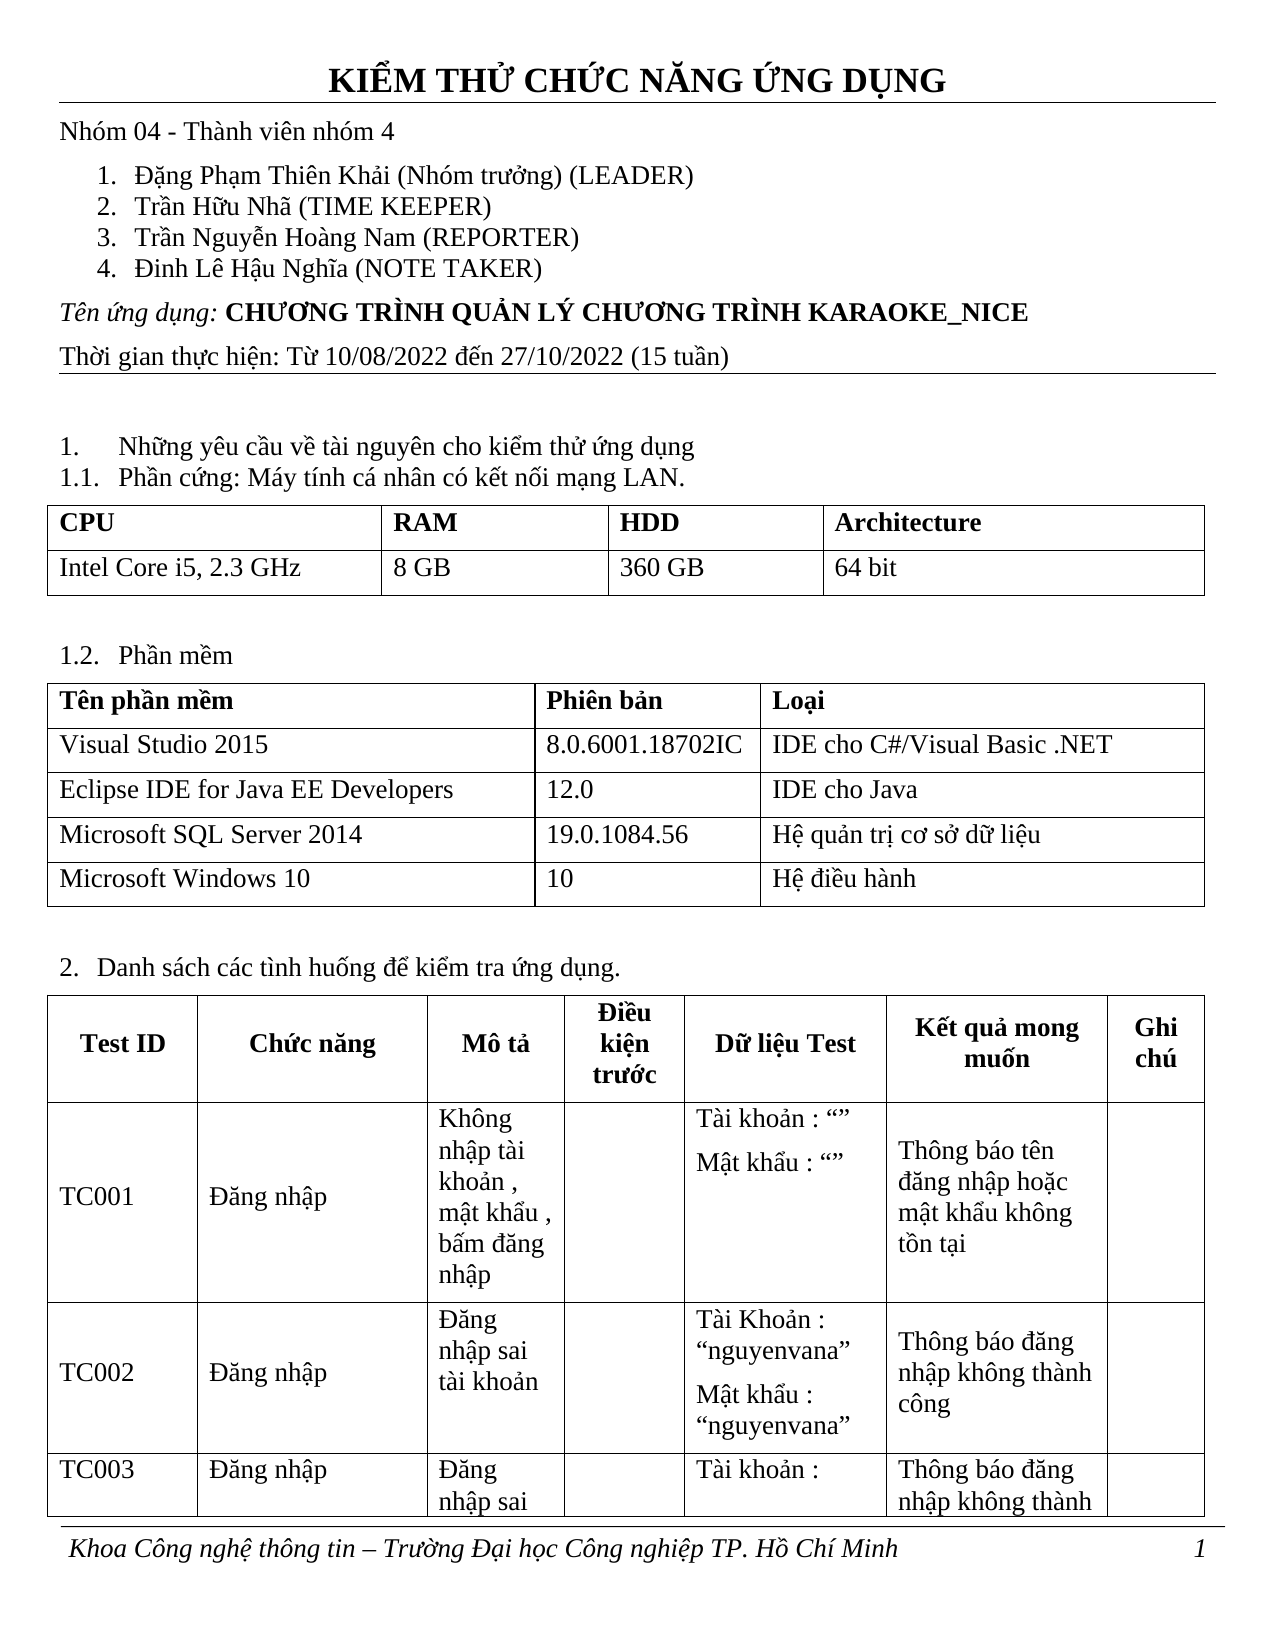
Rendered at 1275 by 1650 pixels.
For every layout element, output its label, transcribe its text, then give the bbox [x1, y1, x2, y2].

table_cell 8 GB [382, 551, 608, 594]
table_cell Microsoft SQL Server 2014 [48, 818, 534, 862]
table_cell Đăng nhập [198, 1454, 427, 1516]
table_header CPU [48, 506, 381, 550]
table_cell Tài Khoản : “nguyenvana” Mật khẩu : “nguyenvana” [685, 1303, 886, 1453]
list Đặng Phạm Thiên Khải (Nhóm trưởng) (LEADER) [97, 159, 1216, 190]
table_header Architecture [824, 506, 1204, 550]
table_header Tên phần mềm [48, 684, 534, 727]
table_header Điều kiện trước [565, 996, 684, 1102]
table_cell 10 [536, 863, 760, 906]
text KIỂM THỬ CHỨC NĂNG ỨNG DỤNG [59, 59, 1216, 102]
table_cell TC002 [48, 1303, 197, 1453]
table_cell TC001 [48, 1103, 197, 1302]
table_header RAM [382, 506, 608, 550]
list Đinh Lê Hậu Nghĩa (NOTE TAKER) [97, 253, 1216, 284]
table_cell [1108, 1303, 1204, 1453]
table_cell [1108, 1454, 1204, 1516]
table_cell Visual Studio 2015 [48, 729, 534, 772]
table_header HDD [609, 506, 823, 550]
text Nhóm 04 - Thành viên nhóm 4 [59, 116, 1216, 147]
table_cell Đăng nhập sai tài khoản [428, 1303, 564, 1453]
list Phần mềm [59, 639, 1216, 670]
table_cell IDE cho C#/Visual Basic .NET [761, 729, 1204, 772]
table_cell TC003 [48, 1454, 197, 1516]
table_cell Intel Core i5, 2.3 GHz [48, 551, 381, 594]
table_cell IDE cho Java [761, 773, 1204, 817]
text Tên ứng dụng: CHƯƠNG TRÌNH QUẢN LÝ CHƯƠNG TRÌNH KARAOKE_NICE [59, 296, 1216, 327]
table_header Loại [761, 684, 1204, 727]
table_cell Eclipse IDE for Java EE Developers [48, 773, 534, 817]
table_cell Thông báo đăng nhập không thành công [887, 1303, 1107, 1453]
table_header Mô tả [428, 996, 564, 1102]
table_cell [1108, 1103, 1204, 1302]
table_header Ghi chú [1108, 996, 1204, 1102]
table_cell 12.0 [536, 773, 760, 817]
table_cell Không nhập tài khoản , mật khẩu , bấm đăng nhập [428, 1103, 564, 1302]
table_cell Tài khoản : “” Mật khẩu : “” [685, 1103, 886, 1302]
table_cell 64 bit [824, 551, 1204, 594]
table_cell [565, 1303, 684, 1453]
text Thời gian thực hiện: Từ 10/08/2022 đến 27/10/2022 (15 tuần) [59, 340, 1216, 373]
table_cell [565, 1103, 684, 1302]
table_cell 360 GB [609, 551, 823, 594]
table_header Dữ liệu Test [685, 996, 886, 1102]
table_cell Đăng nhập [198, 1103, 427, 1302]
table_cell Thông báo đăng nhập không thành công [887, 1454, 1107, 1516]
list Những yêu cầu về tài nguyên cho kiểm thử ứng dụng [59, 430, 1216, 461]
table_cell [565, 1454, 684, 1516]
list Danh sách các tình huống để kiểm tra ứng dụng. [59, 951, 1216, 982]
list Trần Nguyễn Hoàng Nam (REPORTER) [97, 221, 1216, 253]
table_header Chức năng [198, 996, 427, 1102]
list Phần cứng: Máy tính cá nhân có kết nối mạng LAN. [59, 461, 1216, 493]
table_cell 8.0.6001.18702IC [536, 729, 760, 772]
table_header Phiên bản [536, 684, 760, 727]
table_cell Thông báo tên đăng nhập hoặc mật khẩu không tồn tại [887, 1103, 1107, 1302]
table_cell Hệ điều hành [761, 863, 1204, 906]
table_cell Đăng nhập sai mật khẩu [428, 1454, 564, 1516]
table_cell Microsoft Windows 10 [48, 863, 534, 906]
table_cell Hệ quản trị cơ sở dữ liệu [761, 818, 1204, 862]
table_header Test ID [48, 996, 197, 1102]
table_cell 19.0.1084.56 [536, 818, 760, 862]
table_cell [685, 1454, 886, 1516]
list Trần Hữu Nhã (TIME KEEPER) [97, 190, 1216, 221]
table_header Kết quả mong muốn [887, 996, 1107, 1102]
table_cell Đăng nhập [198, 1303, 427, 1453]
